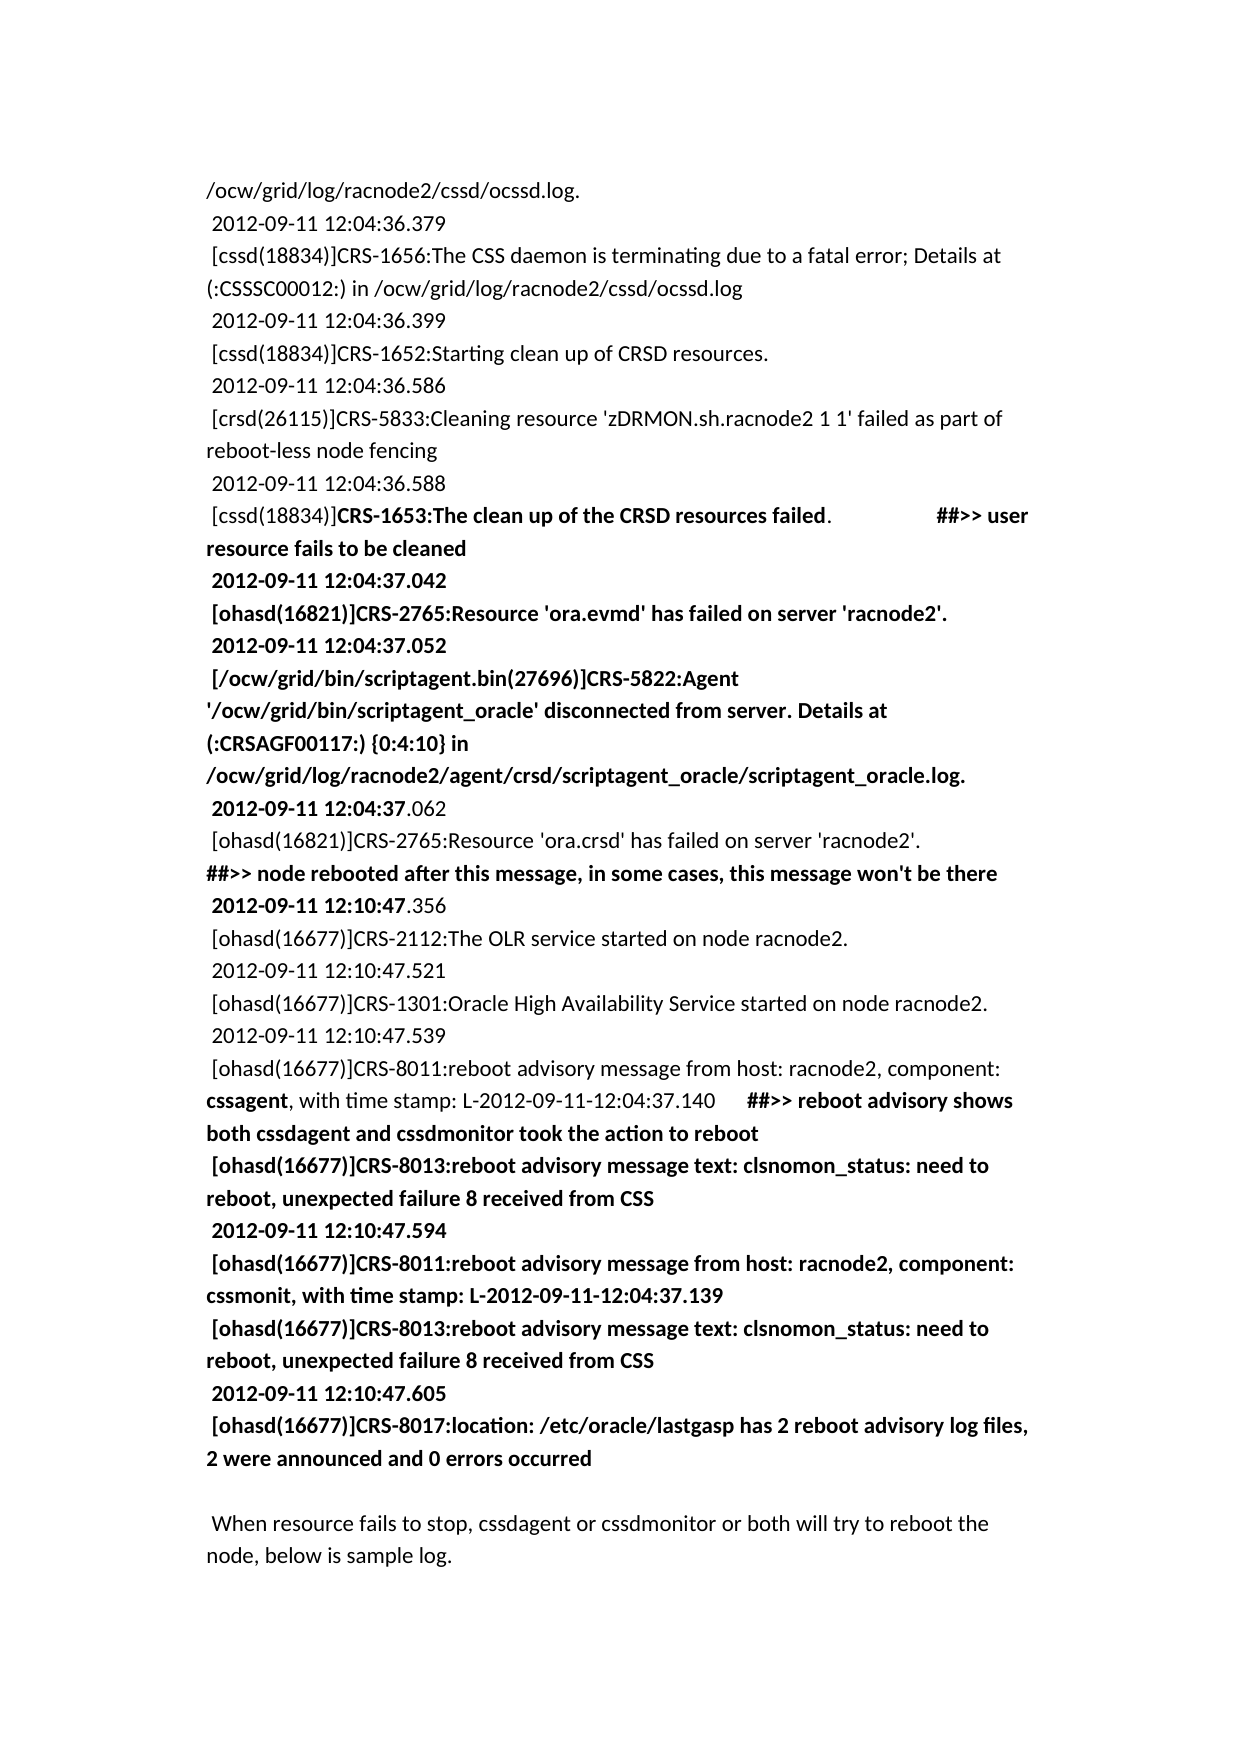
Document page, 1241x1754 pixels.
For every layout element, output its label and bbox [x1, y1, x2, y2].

table_header [188, 162, 1053, 1584]
